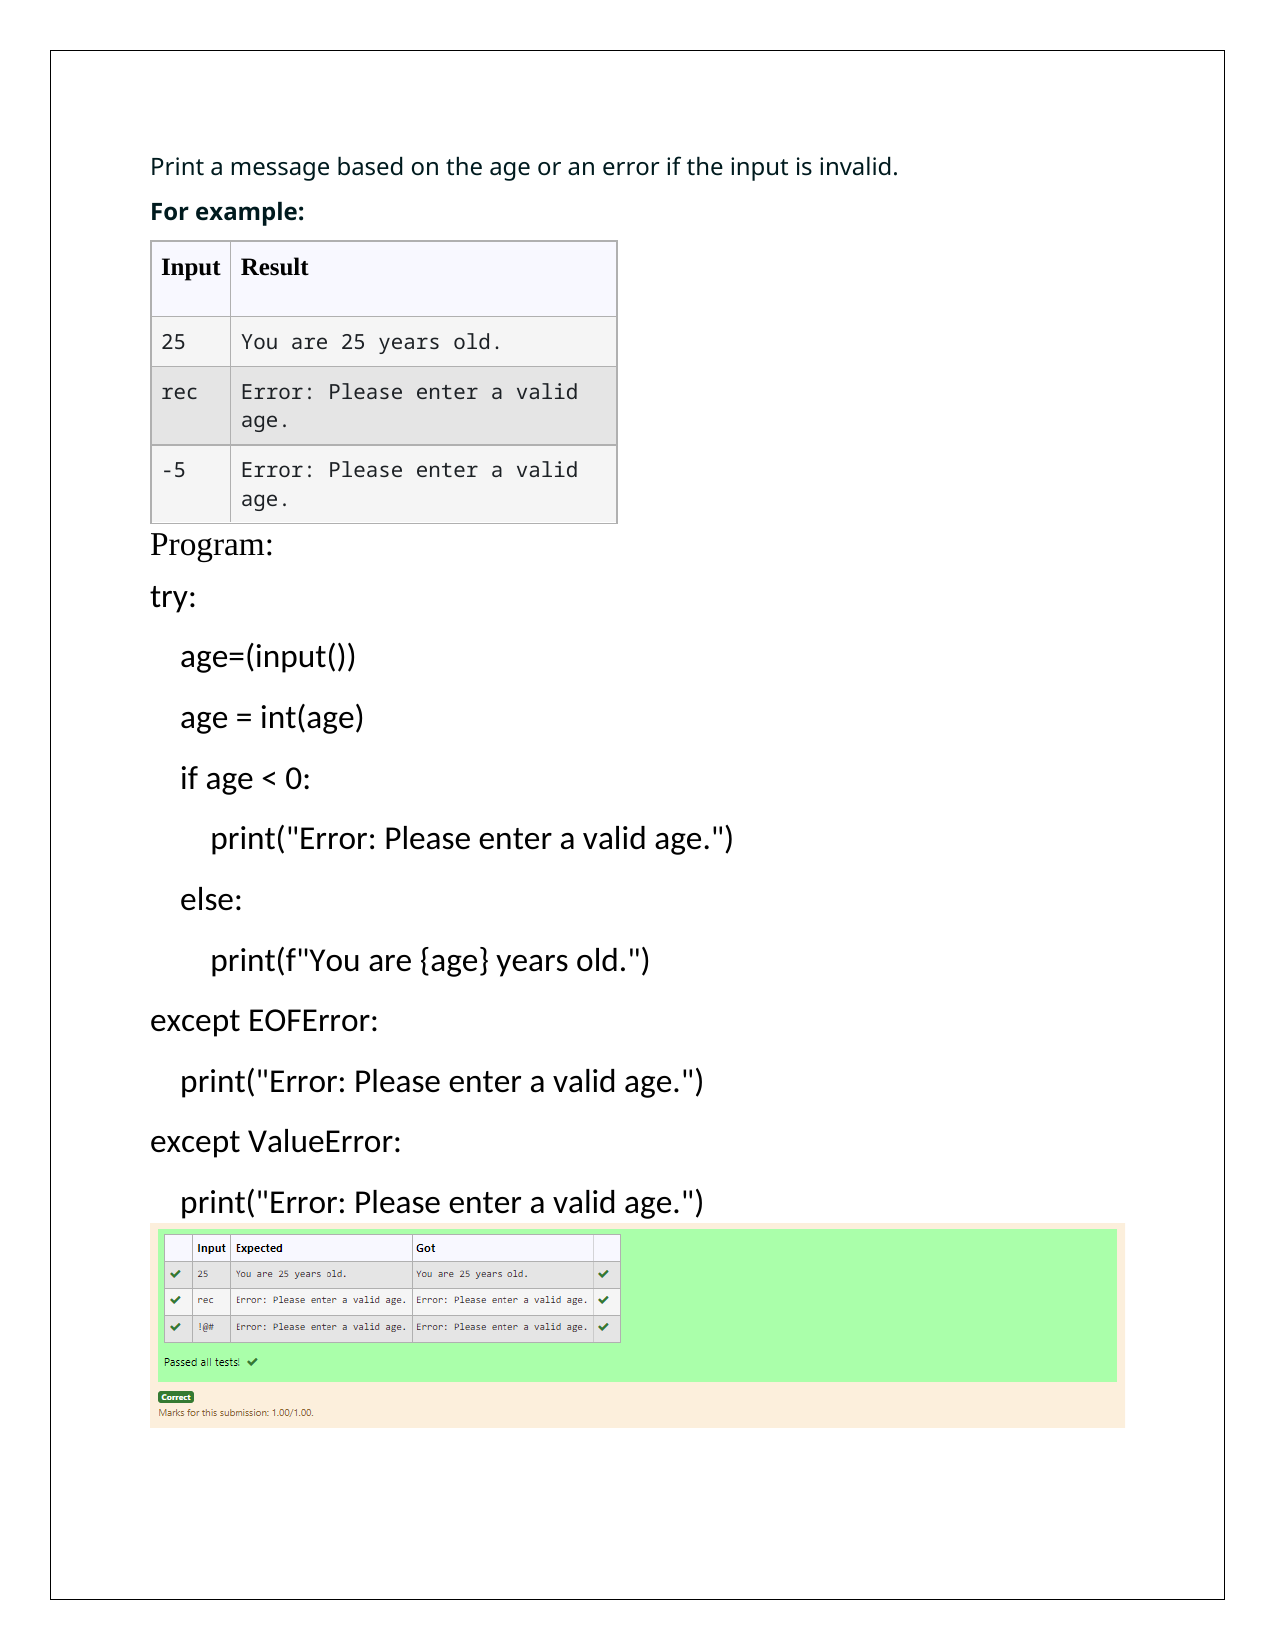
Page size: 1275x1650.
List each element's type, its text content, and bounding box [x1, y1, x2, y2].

table_header Input [152, 242, 230, 316]
text if age < 0: [150, 757, 1125, 797]
table_cell rec [152, 367, 230, 444]
table_header Result [231, 242, 616, 316]
text print("Error: Please enter a valid age.") [150, 817, 1125, 858]
text For example: [150, 195, 1125, 228]
text print("Error: Please enter a valid age.") [150, 1181, 1125, 1223]
text try: [150, 575, 1125, 616]
table_cell -5 [152, 446, 230, 522]
text Print a message based on the age or an error if the input is invalid. [150, 150, 1125, 183]
text age = int(age) [150, 696, 1125, 737]
table_cell Error: Please enter a valid age. [231, 367, 616, 444]
text except ValueError: [150, 1120, 1125, 1161]
table_cell 25 [152, 317, 230, 366]
table_cell You are 25 years old. [231, 317, 616, 366]
text print("Error: Please enter a valid age.") [150, 1060, 1125, 1101]
table_cell Error: Please enter a valid age. [231, 446, 616, 522]
text Program: [150, 524, 1125, 562]
text else: [150, 878, 1125, 919]
text except EOFError: [150, 999, 1125, 1040]
text age=(input()) [150, 635, 1125, 676]
text print(f"You are {age} years old.") [150, 938, 1125, 979]
